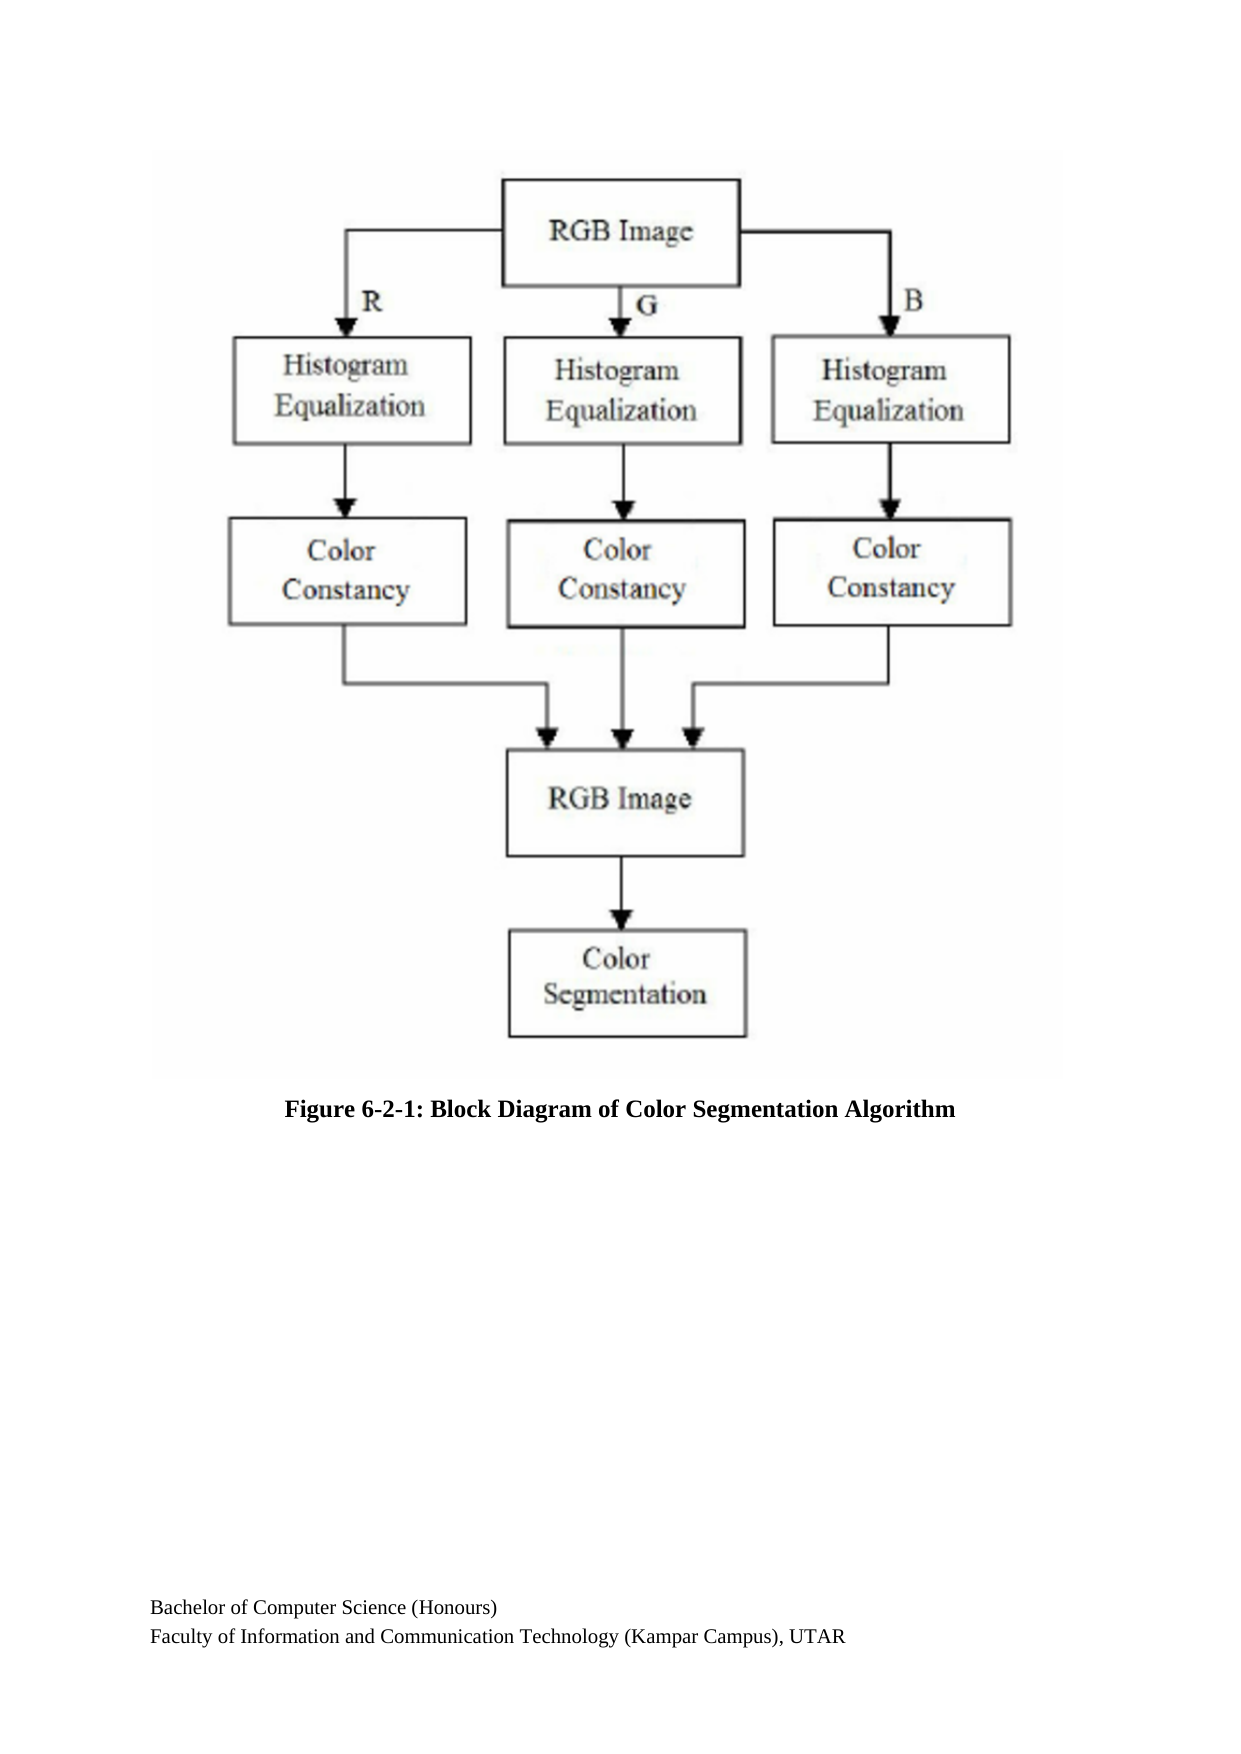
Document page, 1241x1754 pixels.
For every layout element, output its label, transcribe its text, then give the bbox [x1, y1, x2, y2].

picture [150, 150, 1063, 1079]
text Figure 6-2-1: Block Diagram of Color Segmentation Algorithm [150, 1094, 1090, 1123]
